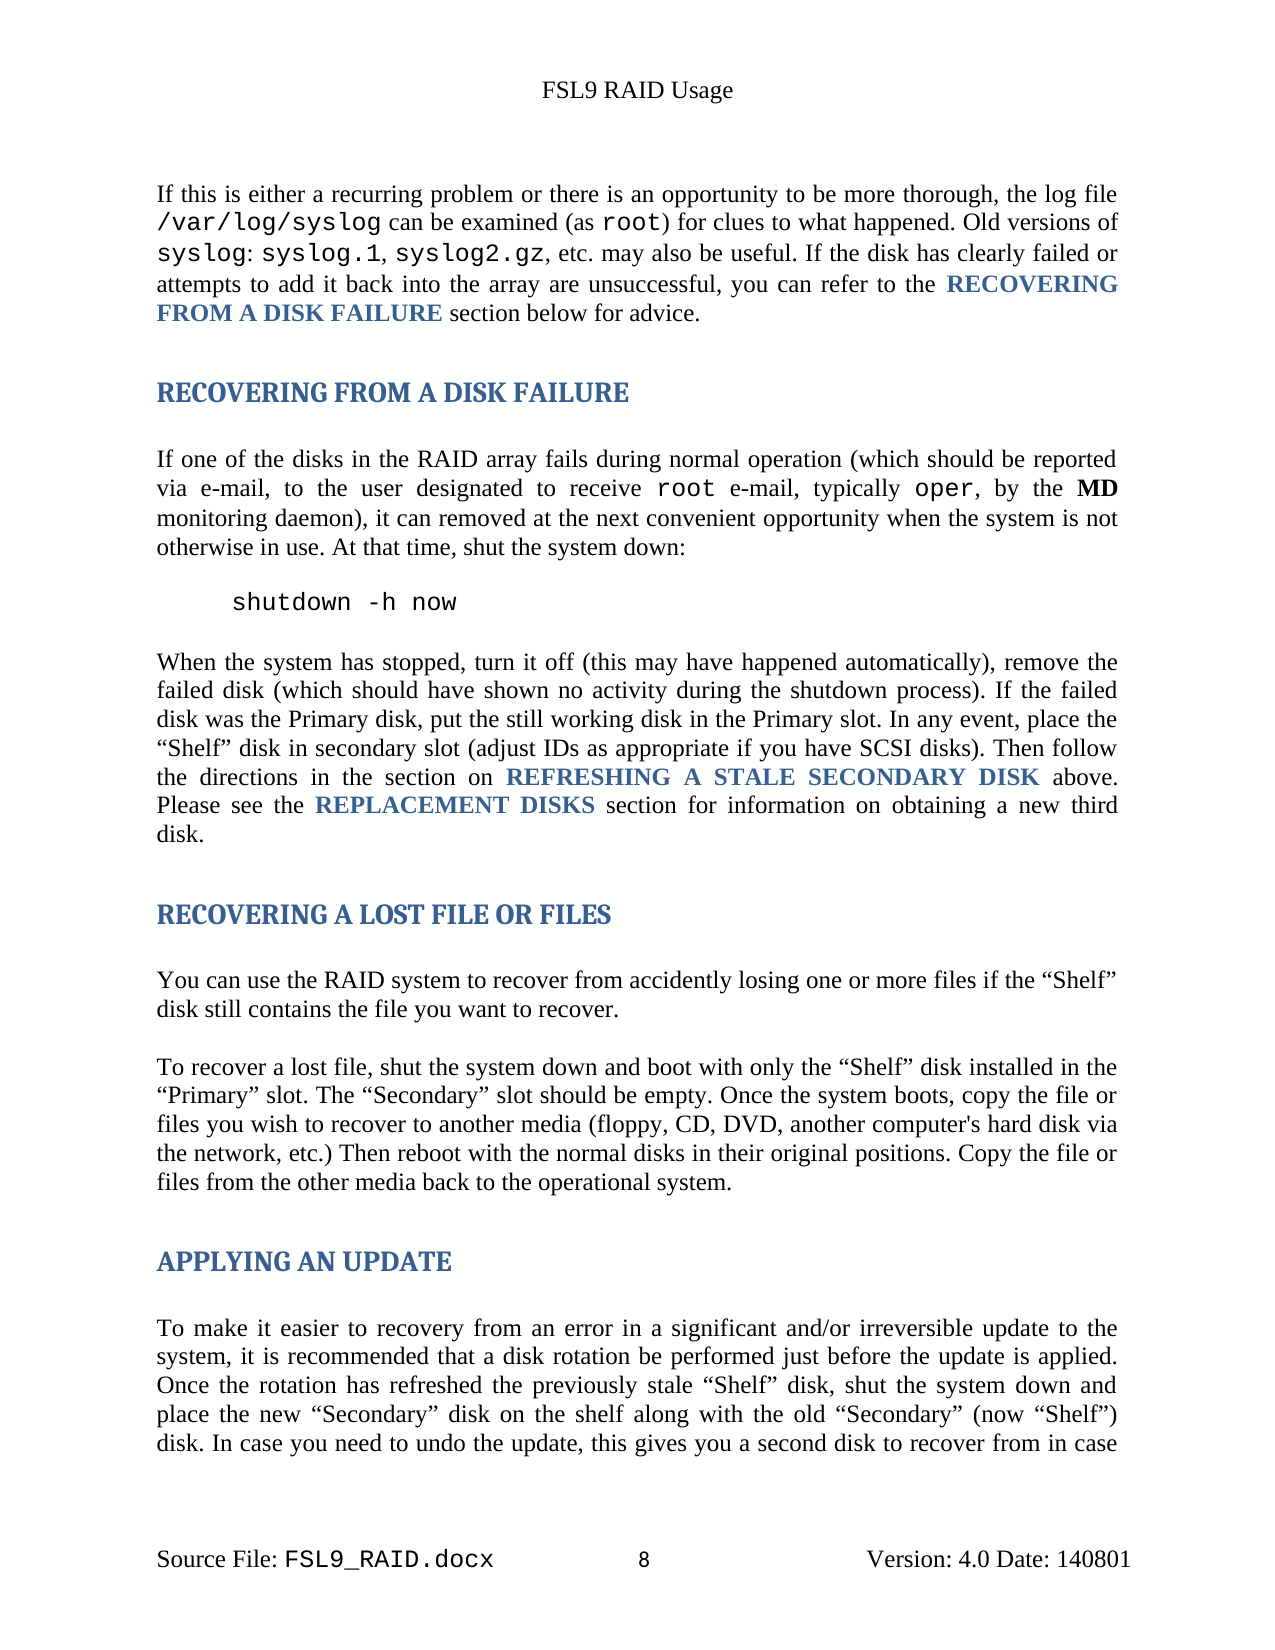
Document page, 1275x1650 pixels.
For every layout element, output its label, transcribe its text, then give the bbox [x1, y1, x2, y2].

subtitle RECOVERING A LOST FILE OR FILES [156, 898, 1118, 932]
text If one of the disks in the RAID array fails during normal operation (which should be reported via e-mail, to the user designated to receive root e-mail, typically oper, by the MD monitoring daemon), it can removed at the next convenient opportunity when the system is not otherwise in use. At that time, shut the system down: [156, 444, 1118, 561]
text If this is either a recurring problem or there is an opportunity to be more thorough, the log file /var/log/syslog can be examined (as root) for clues to what happened. Old versions of syslog: syslog.1, syslog2.gz, etc. may also be useful. If the disk has clearly failed or attempts to add it back into the array are unsuccessful, you can refer to the RECOVERING FROM A DISK FAILURE section below for advice. [156, 179, 1118, 327]
text You can use the RAID system to recover from accidently losing one or more files if the “Shelf” disk still contains the file you want to recover. [156, 965, 1118, 1023]
text When the system has stopped, turn it off (this may have happened automatically), remove the failed disk (which should have shown no activity during the shutdown process). If the failed disk was the Primary disk, put the still working disk in the Primary slot. In any event, place the “Shelf” disk in secondary slot (adjust IDs as appropriate if you have SCSI disks). Then follow the directions in the section on REFRESHING A STALE SECONDARY DISK above. Please see the REPLACEMENT DISKS section for information on obtaining a new third disk. [156, 647, 1118, 848]
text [156, 1313, 1118, 1456]
subtitle RECOVERING FROM A DISK FAILURE [156, 377, 1118, 410]
subtitle APPLYING AN UPDATE [156, 1245, 1118, 1279]
text shutdown -h now [156, 590, 1118, 618]
text To recover a lost file, shut the system down and boot with only the “Shelf” disk installed in the “Primary” slot. The “Secondary” slot should be empty. Once the system boots, copy the file or files you wish to recover to another media (floppy, CD, DVD, another computer's hard disk via the network, etc.) Then reboot with the normal disks in their original positions. Copy the file or files from the other media back to the operational system. [156, 1052, 1118, 1195]
